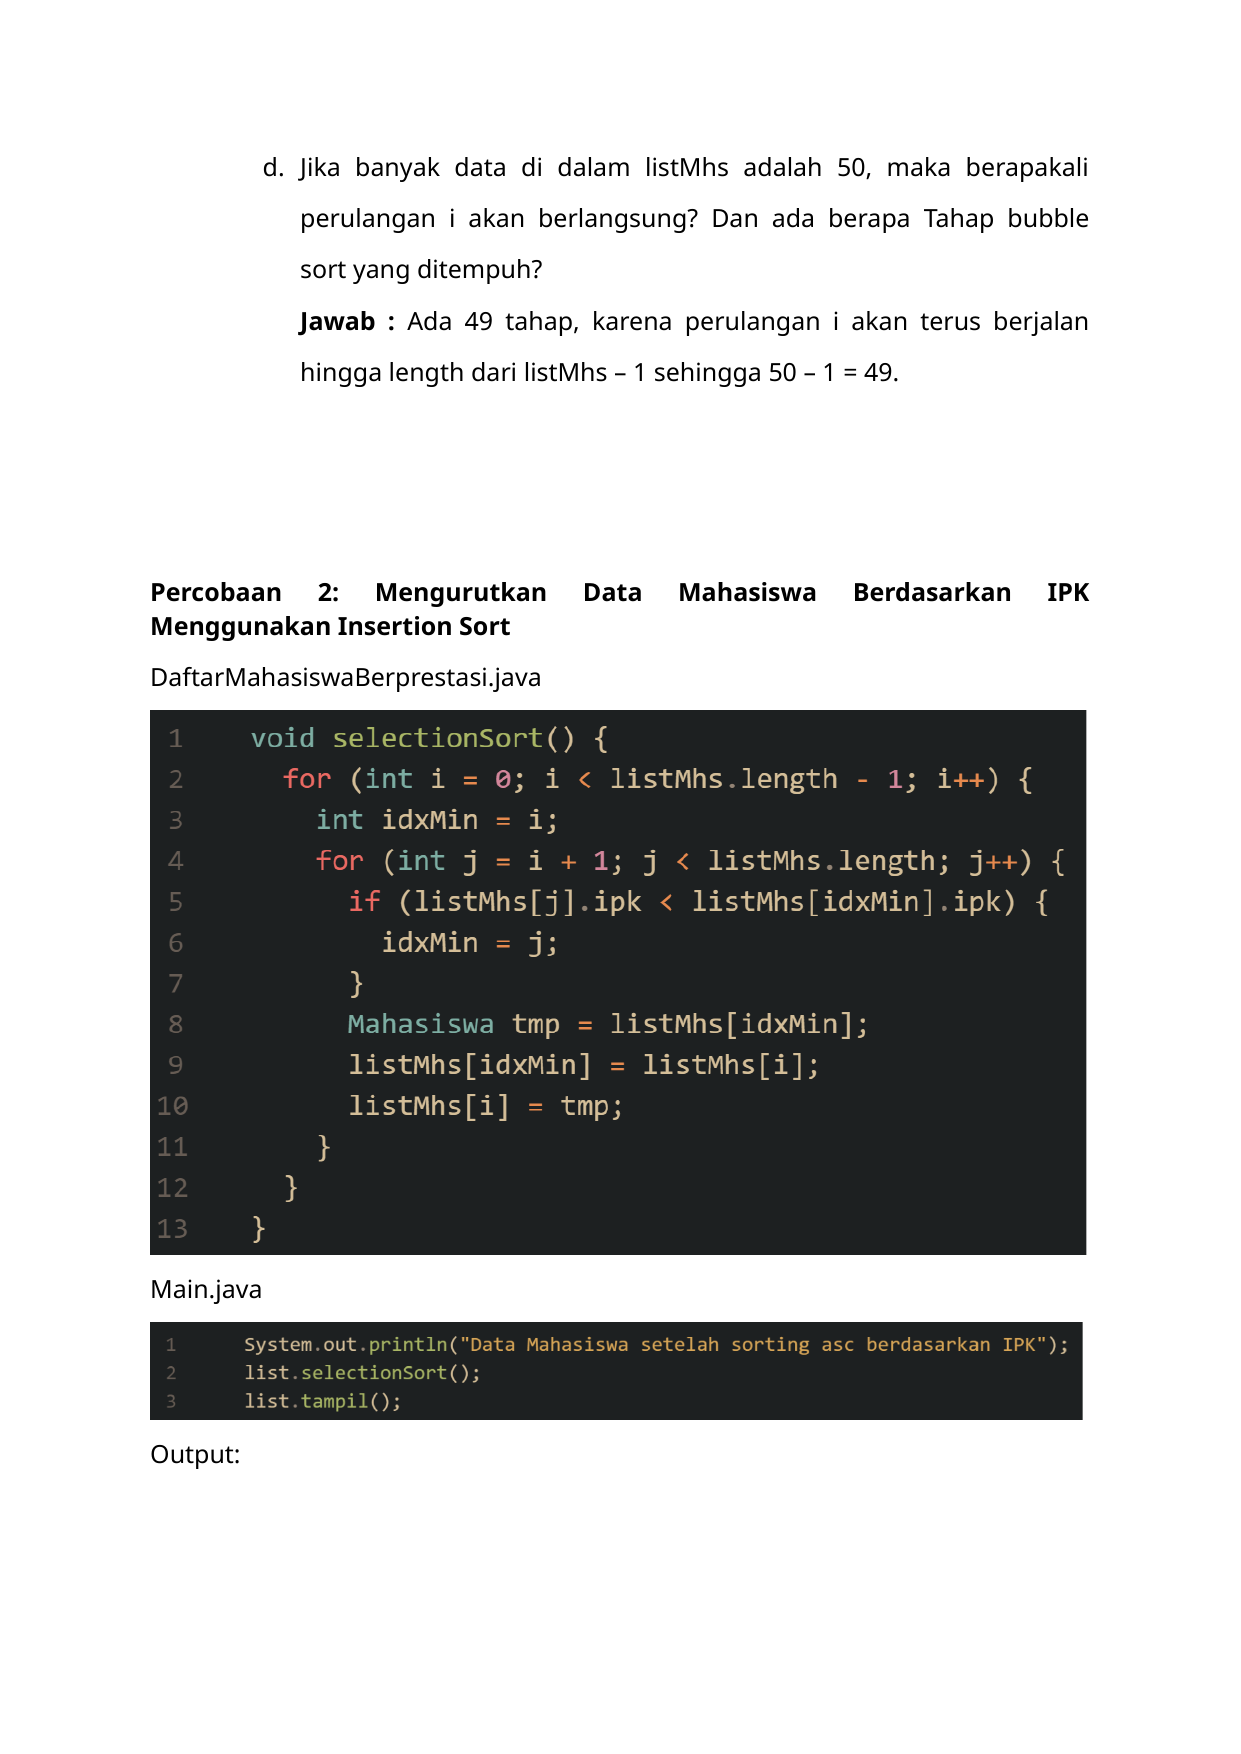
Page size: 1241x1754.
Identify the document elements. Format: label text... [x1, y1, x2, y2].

text Main.java [150, 1271, 1090, 1305]
list Jawab : Ada 49 tahap, karena perulangan i akan terus berjalan hingga length dari listMhs – 1 sehingga 50 – 1 = 49. [300, 303, 1090, 388]
list Jika banyak data di dalam listMhs adalah 50, maka berapakali perulangan i akan berlangsung? Dan ada berapa Tahap bubble sort yang ditempuh? [262, 150, 1090, 286]
text DaftarMahasiswaBerprestasi.java [150, 660, 1090, 694]
text Percobaan 2: Mengurutkan Data Mahasiswa Berdasarkan IPK Menggunakan Insertion Sort [150, 575, 1090, 643]
text Output: [150, 1436, 1090, 1471]
picture [150, 710, 1087, 1255]
picture [150, 1322, 1083, 1420]
